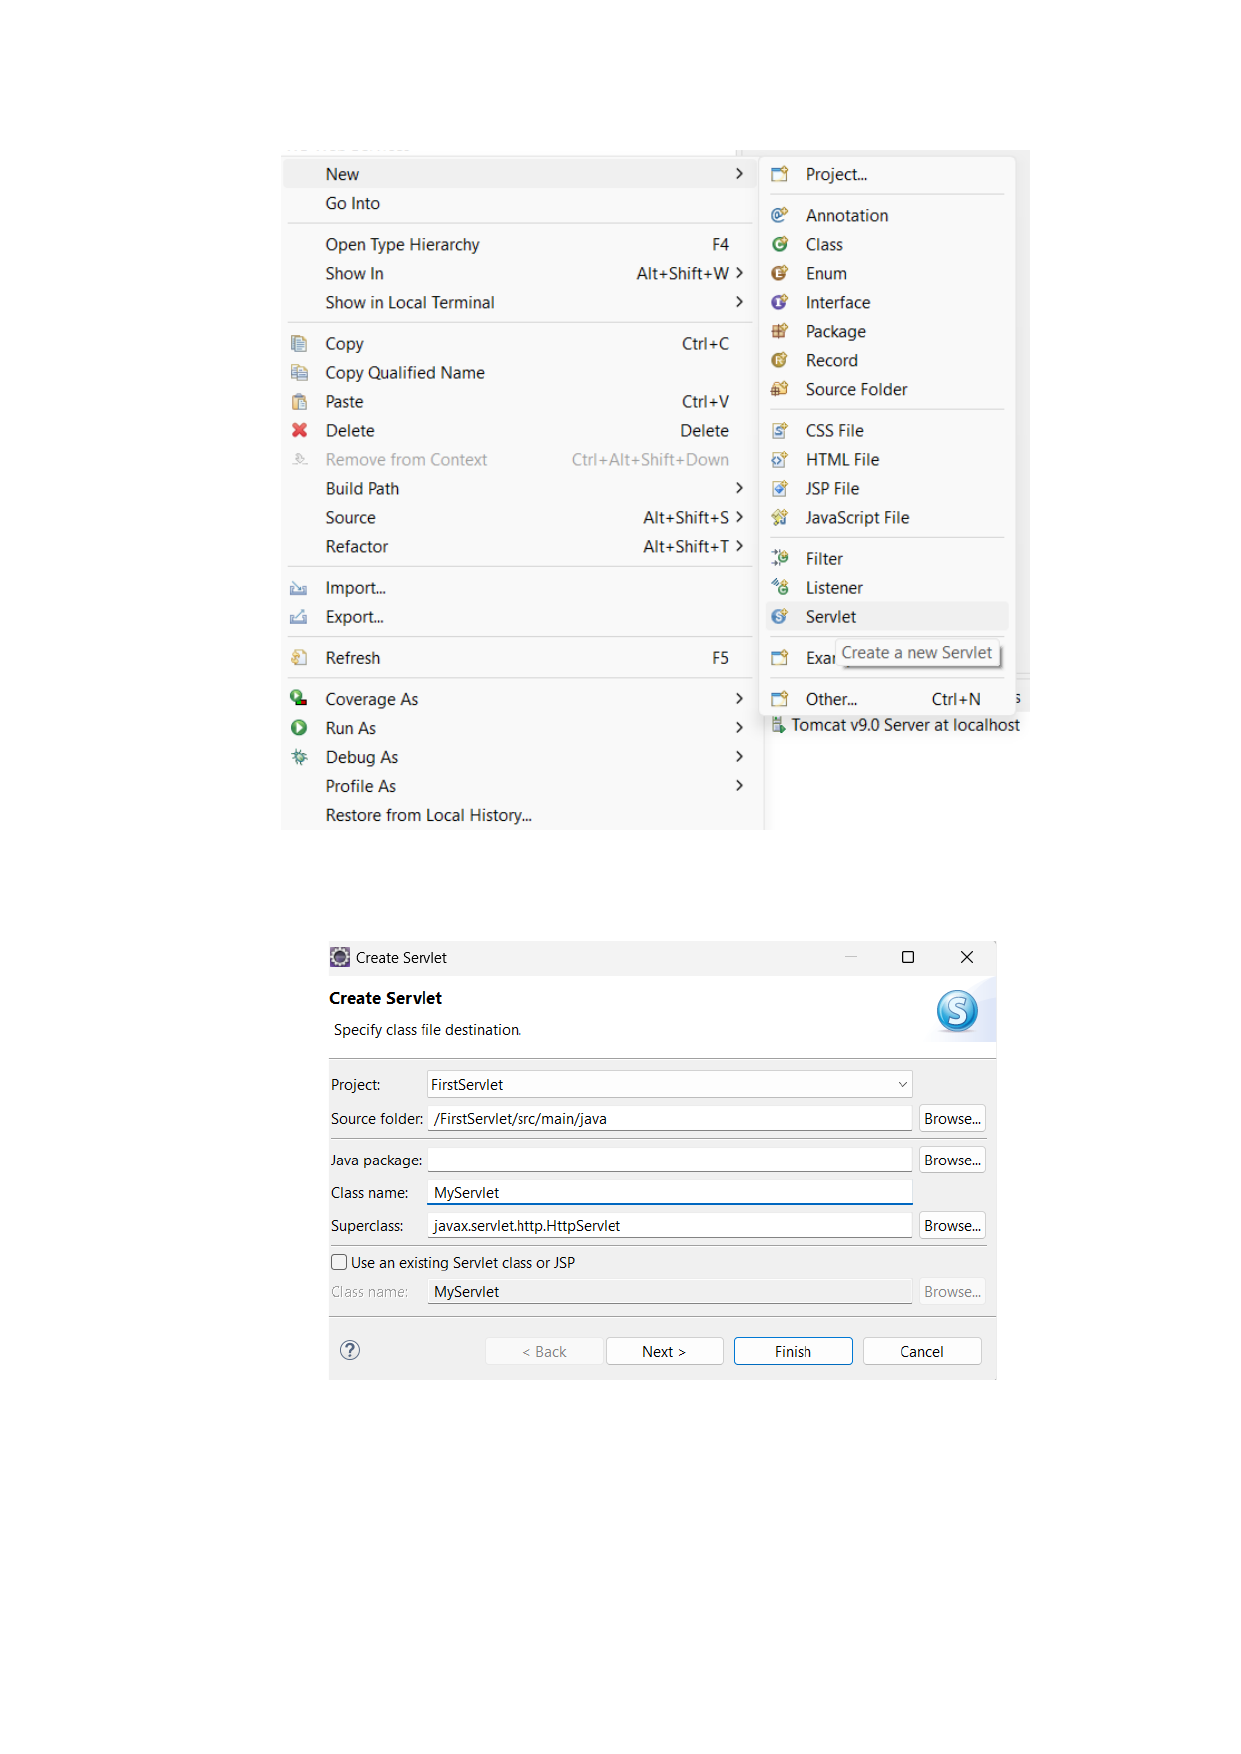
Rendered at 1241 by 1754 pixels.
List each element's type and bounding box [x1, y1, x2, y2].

picture [328, 941, 997, 1380]
picture [281, 150, 1030, 830]
